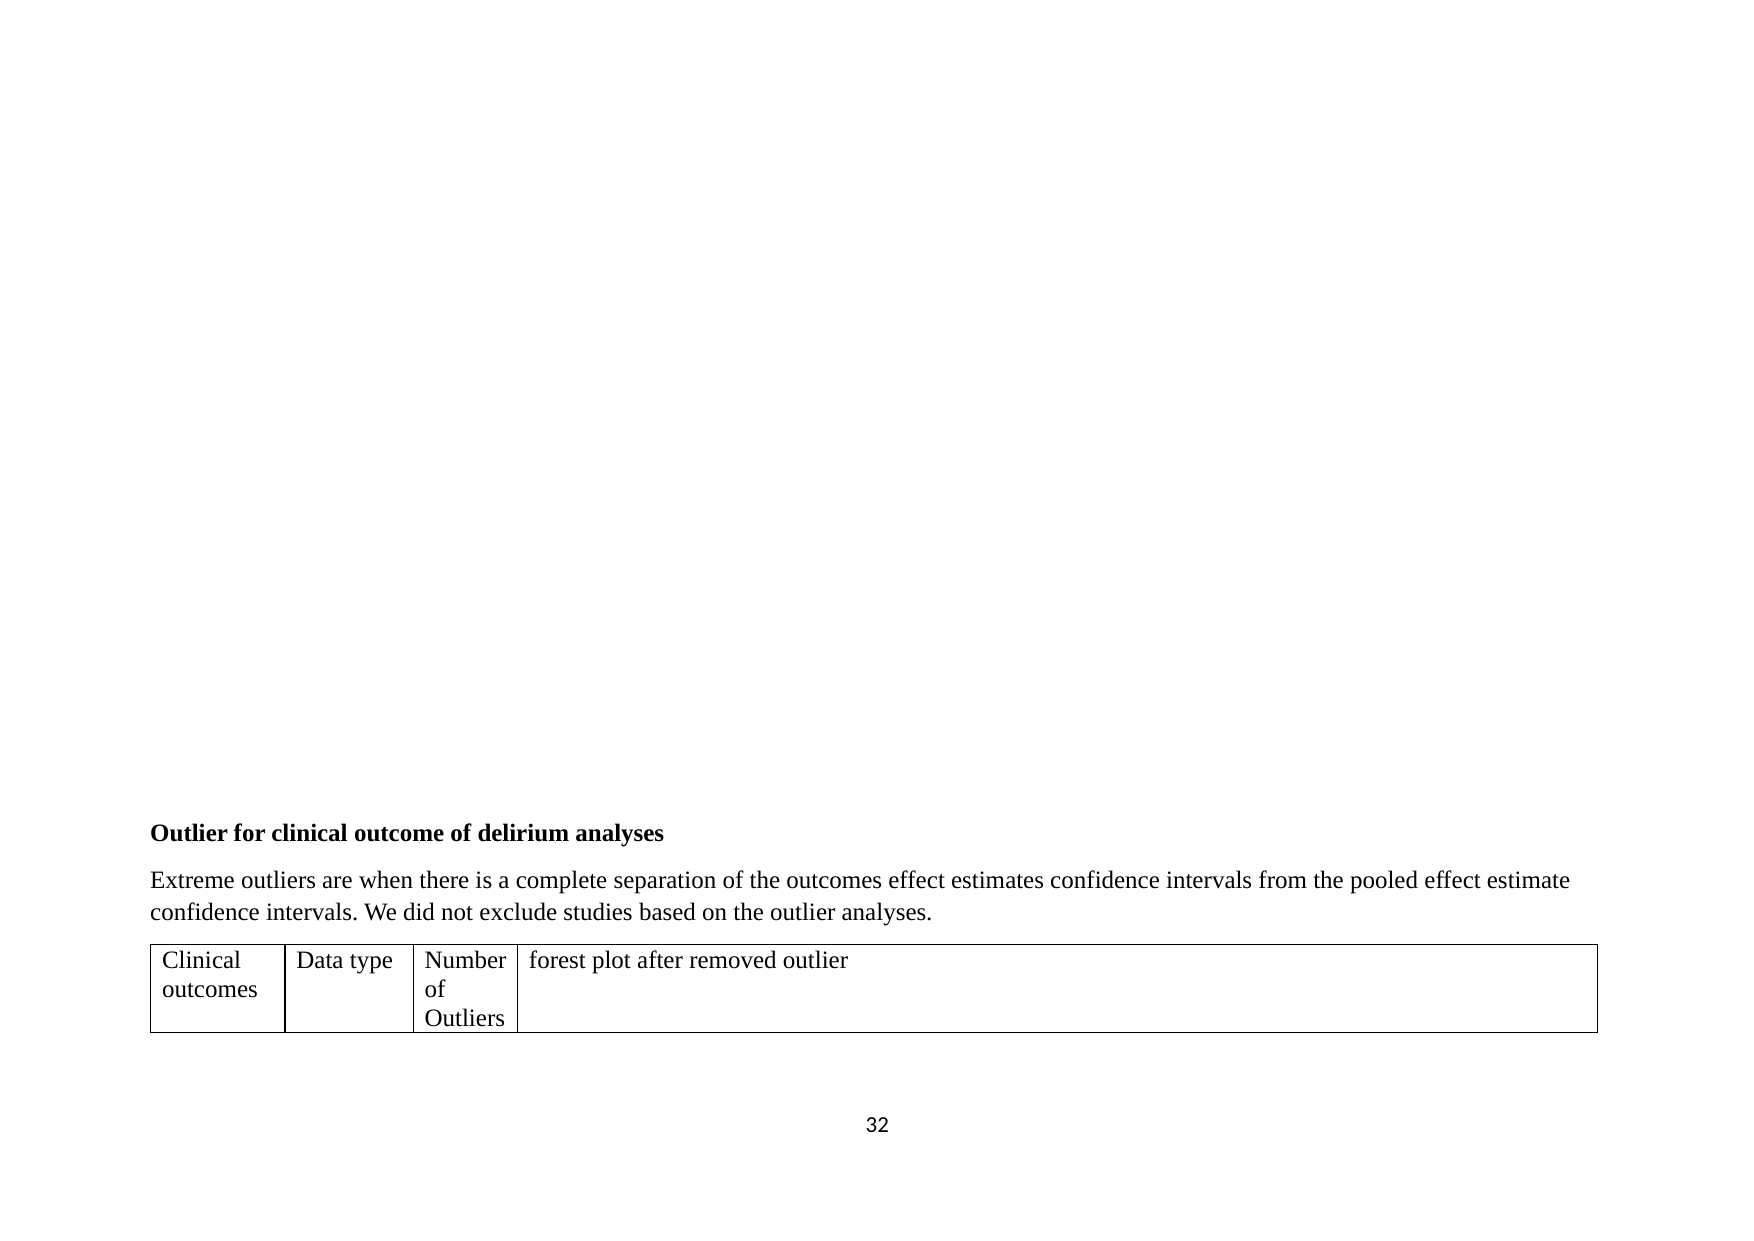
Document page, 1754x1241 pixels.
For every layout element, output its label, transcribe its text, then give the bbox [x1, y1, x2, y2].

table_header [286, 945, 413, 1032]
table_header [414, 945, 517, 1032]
text Outlier for clinical outcome of delirium analyses [150, 818, 1604, 847]
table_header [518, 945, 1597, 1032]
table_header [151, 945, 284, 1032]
text Extreme outliers are when there is a complete separation of the outcomes effect estimates confidence intervals from the pooled effect estimate confidence intervals. We did not exclude studies based on the outlier analyses. [150, 866, 1604, 925]
